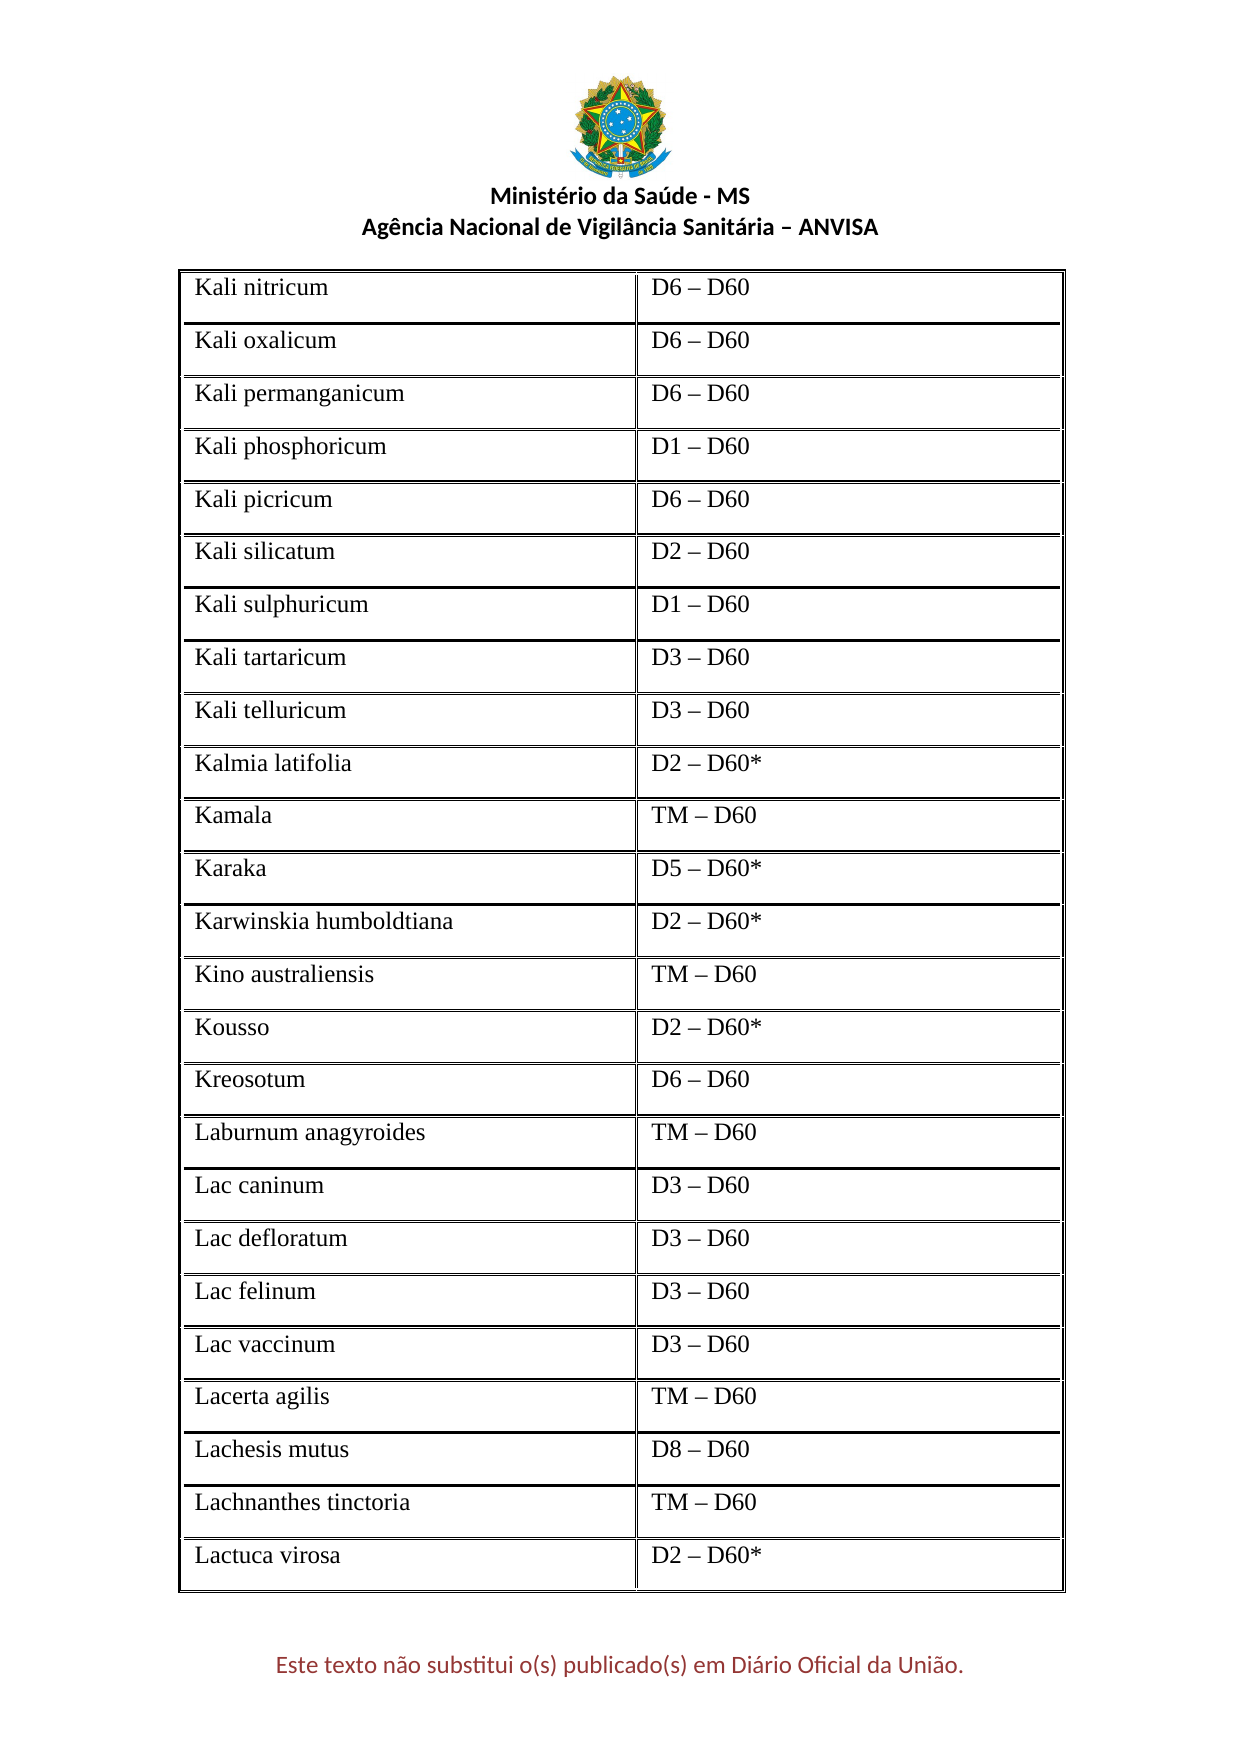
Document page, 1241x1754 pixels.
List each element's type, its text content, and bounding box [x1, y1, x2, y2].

table_cell D1 – D60 [636, 428, 1064, 480]
table_cell Karaka [181, 850, 635, 903]
table_cell Kali nitricum [181, 273, 636, 322]
table_cell D3 – D60 [636, 1273, 1064, 1325]
table_cell Lachnanthes tinctoria [181, 1484, 635, 1537]
table_cell Kali permanganicum [180, 375, 636, 428]
table_cell D1 – D60 [638, 586, 1062, 639]
table_cell Kreosotum [181, 1061, 635, 1114]
table_cell TM – D60 [638, 1114, 1063, 1167]
table_cell D2 – D60* [638, 903, 1064, 956]
table_cell Kali tartaricum [181, 639, 635, 692]
table_cell D3 – D60 [638, 639, 1062, 692]
table_cell TM – D60 [638, 797, 1063, 850]
table_cell D2 – D60* [638, 745, 1063, 797]
table_cell Laburnum anagyroides [181, 1114, 635, 1167]
table_cell Kino australiensis [180, 956, 636, 1008]
table_cell TM – D60 [636, 956, 1064, 1008]
table_cell Kali oxalicum [181, 322, 635, 375]
table_cell Kali sulphuricum [181, 586, 635, 639]
table_cell D3 – D60 [636, 1220, 1064, 1273]
table_cell Kali silicatum [181, 533, 635, 586]
table_cell D2 – D60 [638, 533, 1063, 586]
table_cell D6 – D60 [638, 1061, 1063, 1114]
table_cell D2 – D60* [638, 1009, 1063, 1061]
table_cell Kalmia latifolia [181, 745, 635, 797]
table_cell Lactuca virosa [180, 1537, 636, 1589]
table_cell Lachesis mutus [181, 1431, 635, 1484]
table_cell D5 – D60* [638, 850, 1063, 903]
table_cell Kamala [181, 797, 635, 850]
table_cell D2 – D60* [636, 1537, 1064, 1589]
table_cell D3 – D60 [638, 1167, 1062, 1220]
table_cell Karwinskia humboldtiana [180, 903, 635, 956]
table_cell TM – D60 [638, 1484, 1062, 1537]
table_cell D6 – D60 [636, 375, 1064, 428]
table_cell Kali phosphoricum [180, 428, 636, 480]
table_cell Kali picricum [181, 480, 635, 533]
picture [566, 73, 674, 181]
table_cell Lac caninum [181, 1167, 635, 1220]
table_cell Kali telluricum [180, 692, 636, 744]
table_cell Lac defloratum [180, 1220, 636, 1273]
table_cell D8 – D60 [638, 1431, 1062, 1484]
table_cell Lac vaccinum [181, 1325, 635, 1378]
table_cell D6 – D60 [638, 322, 1062, 375]
table_cell D6 – D60 [636, 273, 1062, 322]
table_cell D6 – D60 [638, 480, 1063, 533]
table_cell TM – D60 [638, 1378, 1063, 1431]
table_cell D3 – D60 [636, 692, 1064, 744]
table_cell Lac felinum [180, 1273, 636, 1325]
table_cell Kousso [181, 1009, 635, 1061]
table_cell Lacerta agilis [181, 1378, 635, 1431]
table_cell D3 – D60 [638, 1325, 1063, 1378]
